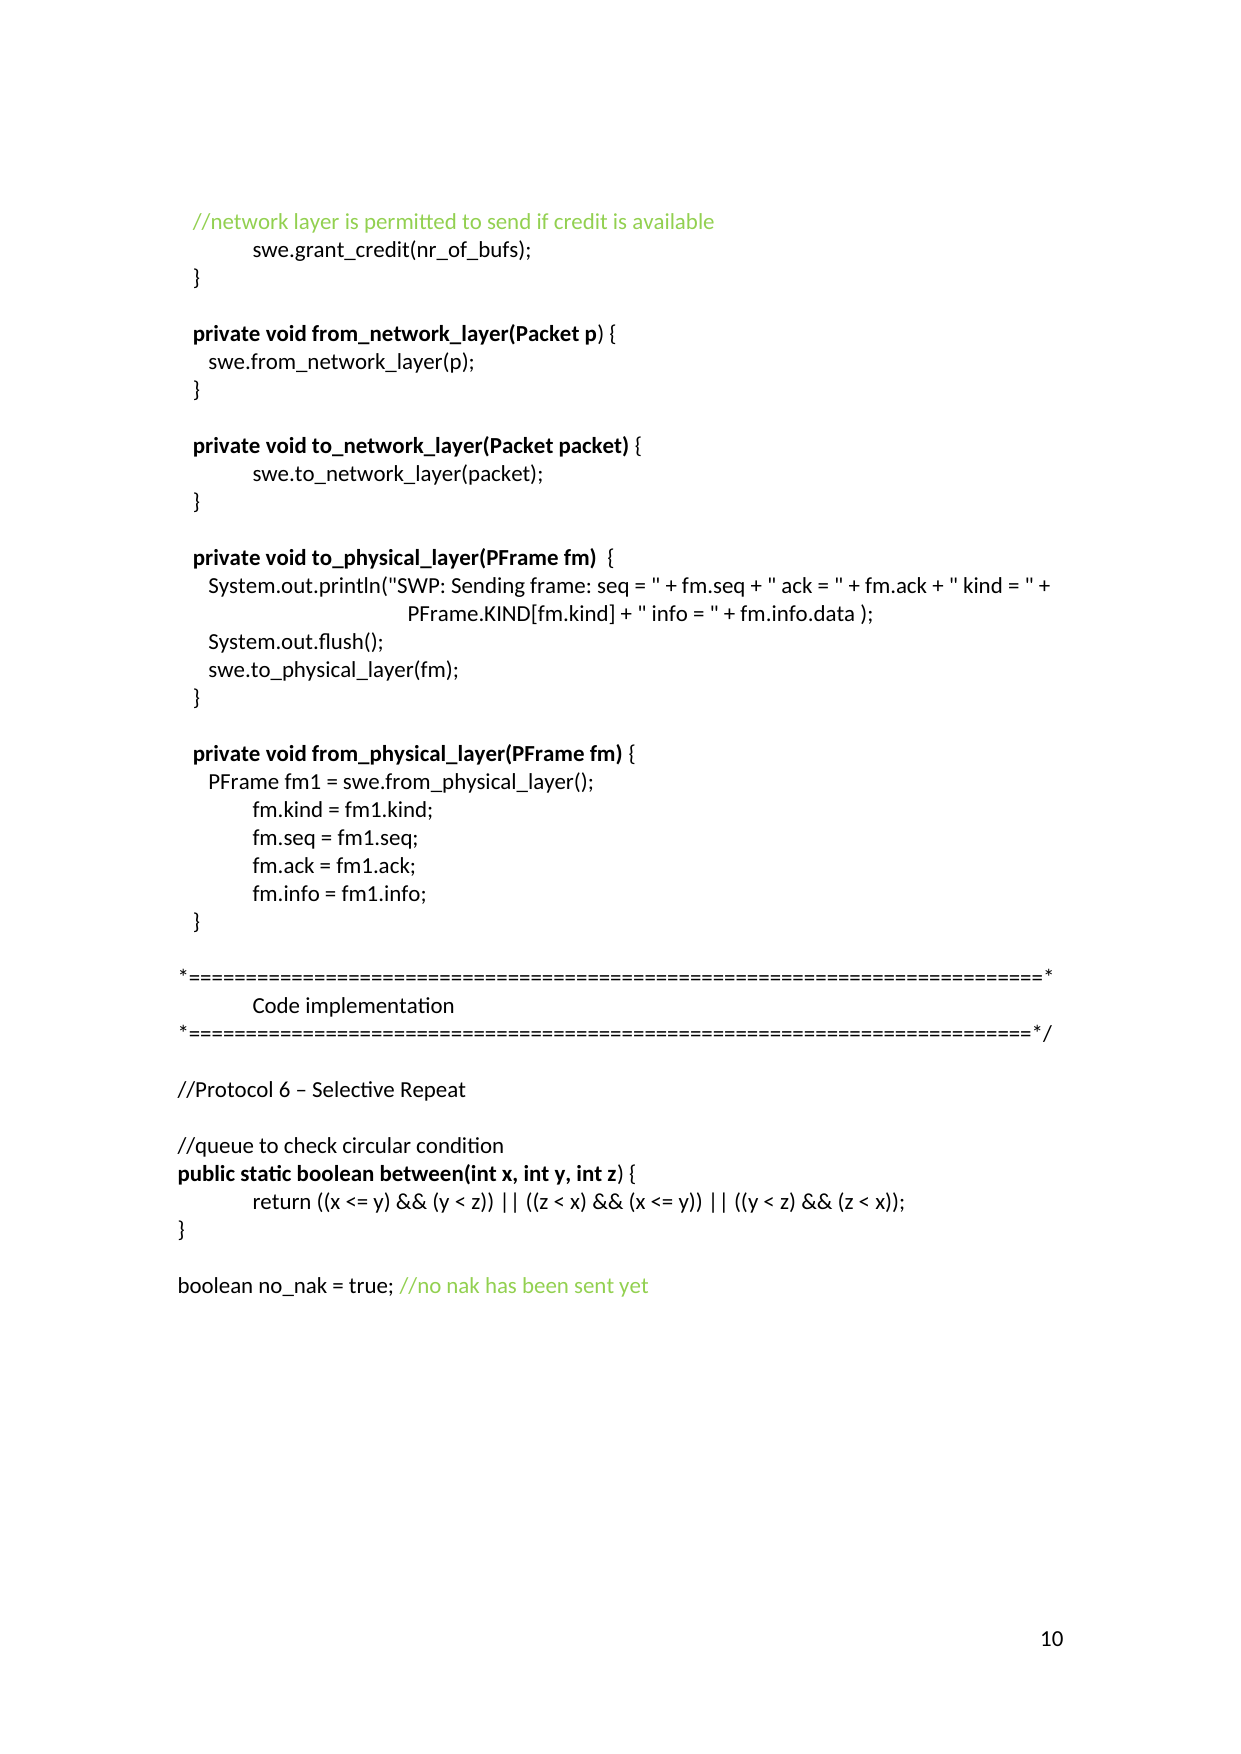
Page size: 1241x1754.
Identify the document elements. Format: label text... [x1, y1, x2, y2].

text fm.info = fm1.info; [177, 879, 1063, 907]
text private void to_physical_layer(PFrame fm) { [177, 543, 1063, 571]
text //queue to check circular condition [177, 1131, 1063, 1159]
text return ((x <= y) && (y < z)) || ((z < x) && (x <= y)) || ((y < z) && (z < x)); [177, 1187, 1063, 1216]
text fm.kind = fm1.kind; [177, 795, 1063, 823]
text //Protocol 6 – Selective Repeat [177, 1075, 1063, 1103]
text Code implementation *==========================================================================*/ [177, 991, 1063, 1047]
text fm.ack = fm1.ack; [177, 851, 1063, 879]
text System.out.flush(); [177, 627, 1063, 655]
text PFrame fm1 = swe.from_physical_layer(); [177, 767, 1063, 795]
text fm.seq = fm1.seq; [177, 823, 1063, 851]
text public static boolean between(int x, int y, int z) { [177, 1159, 1063, 1187]
text swe.to_physical_layer(fm); [177, 655, 1063, 683]
text swe.to_network_layer(packet); [177, 459, 1063, 487]
text private void from_physical_layer(PFrame fm) { [177, 739, 1063, 767]
text } [177, 375, 1063, 403]
text *===========================================================================* [177, 963, 1063, 991]
text swe.grant_credit(nr_of_bufs); [177, 235, 1063, 263]
text } [177, 487, 1063, 515]
text System.out.println("SWP: Sending frame: seq = " + fm.seq + " ack = " + fm.ack + " kind = " + [177, 571, 1063, 599]
text private void from_network_layer(Packet p) { [177, 319, 1063, 347]
text //network layer is permitted to send if credit is available [177, 207, 1063, 235]
text private void to_network_layer(Packet packet) { [177, 431, 1063, 459]
text } [177, 683, 1063, 711]
text } [177, 1216, 1063, 1243]
text boolean no_nak = true; //no nak has been sent yet [177, 1272, 1063, 1299]
text } [177, 907, 1063, 935]
text swe.from_network_layer(p); [177, 347, 1063, 375]
text PFrame.KIND[fm.kind] + " info = " + fm.info.data ); [177, 599, 1063, 627]
text } [177, 263, 1063, 291]
